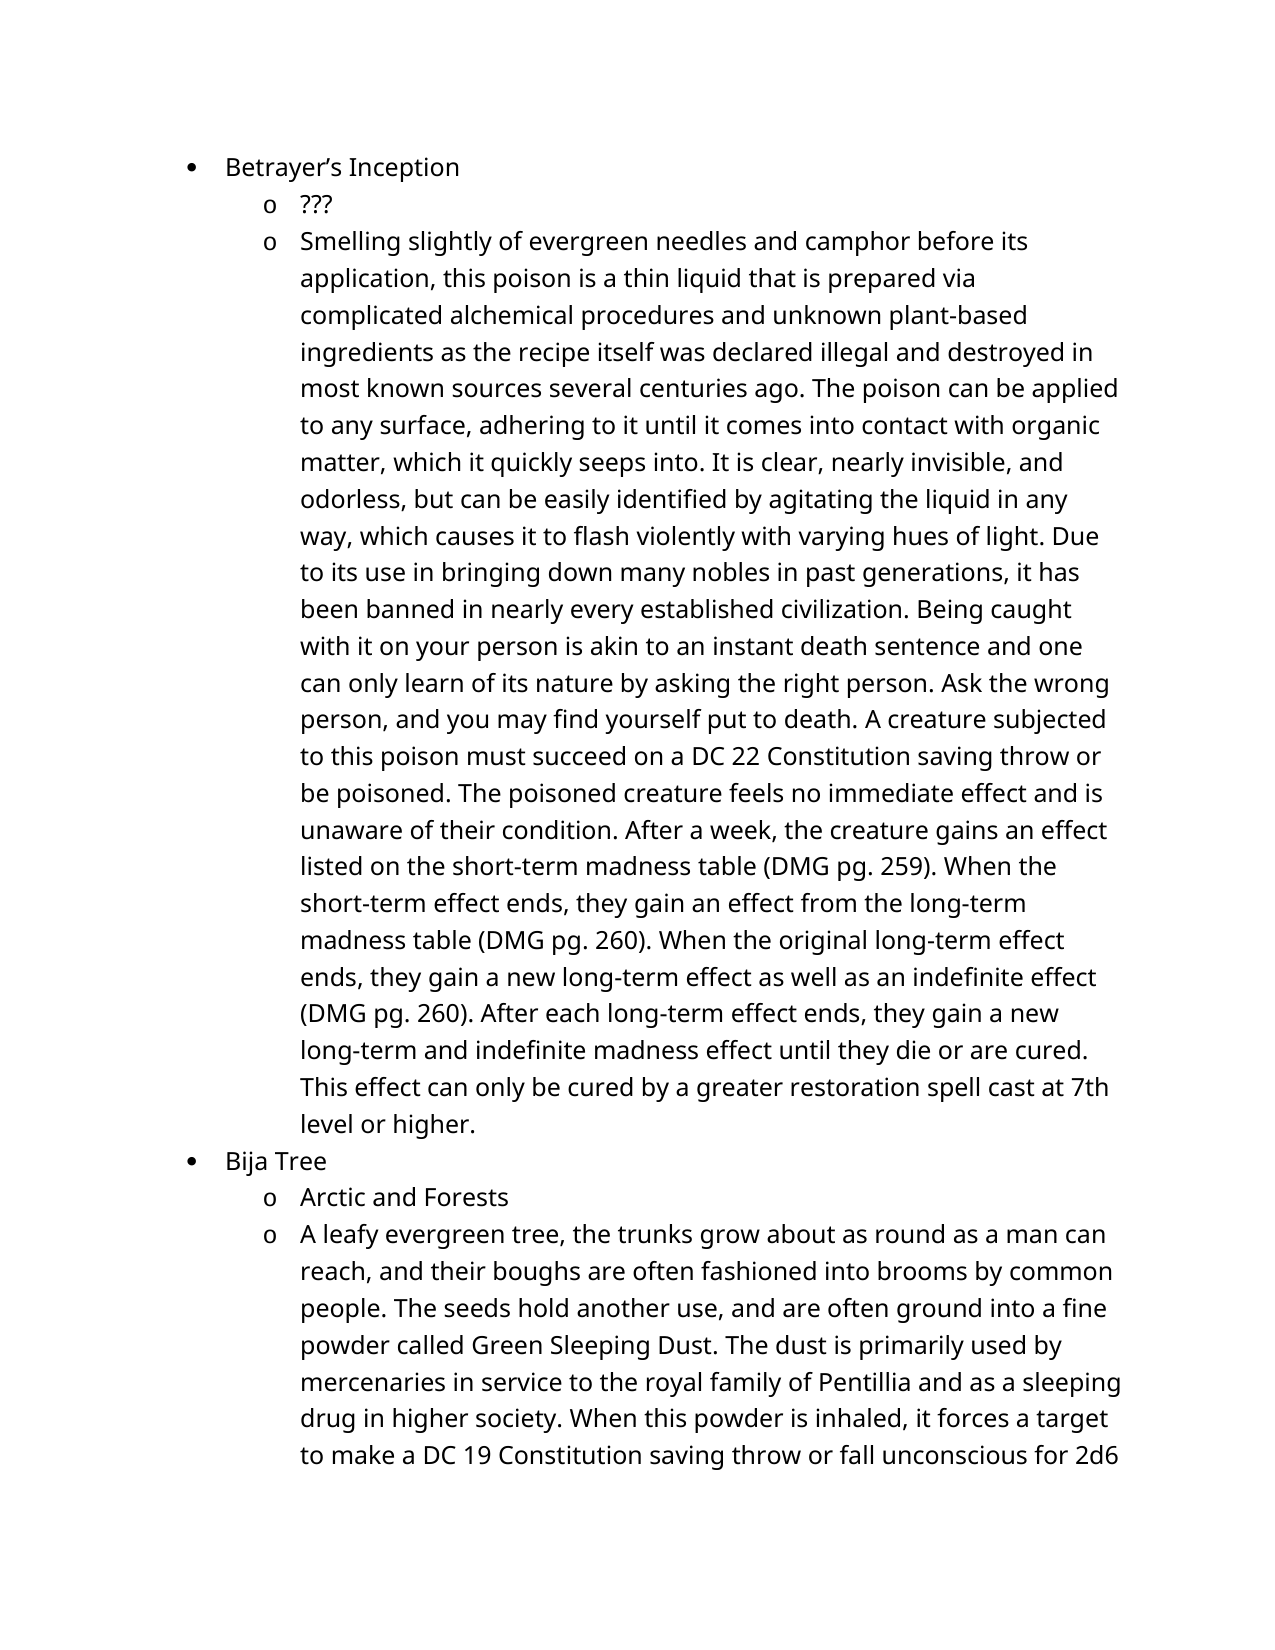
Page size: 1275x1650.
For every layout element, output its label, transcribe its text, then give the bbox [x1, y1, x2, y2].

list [262, 1217, 1125, 1472]
list ??? [262, 187, 1125, 221]
list Bija Tree [187, 1143, 1125, 1177]
list Betrayer’s Inception [187, 150, 1125, 184]
list Arctic and Forests [262, 1180, 1125, 1214]
list Smelling slightly of evergreen needles and camphor before its application, this poison is a thin liquid that is prepared via complicated alchemical procedures and unknown plant-based ingredients as the recipe itself was declared illegal and destroyed in most known sources several centuries ago. The poison can be applied to any surface, adhering to it until it comes into contact with organic matter, which it quickly seeps into. It is clear, nearly invisible, and odorless, but can be easily identified by agitating the liquid in any way, which causes it to flash violently with varying hues of light. Due to its use in bringing down many nobles in past generations, it has been banned in nearly every established civilization. Being caught with it on your person is akin to an instant death sentence and one can only learn of its nature by asking the right person. Ask the wrong person, and you may find yourself put to death. A creature subjected to this poison must succeed on a DC 22 Constitution saving throw or be poisoned. The poisoned creature feels no immediate effect and is unaware of their condition. After a week, the creature gains an effect listed on the short-term madness table (DMG pg. 259). When the short-term effect ends, they gain an effect from the long-term madness table (DMG pg. 260). When the original long-term effect ends, they gain a new long-term effect as well as an indefinite effect (DMG pg. 260). After each long-term effect ends, they gain a new long-term and indefinite madness effect until they die or are cured. This effect can only be cured by a greater restoration spell cast at 7th level or higher. [262, 224, 1125, 1141]
